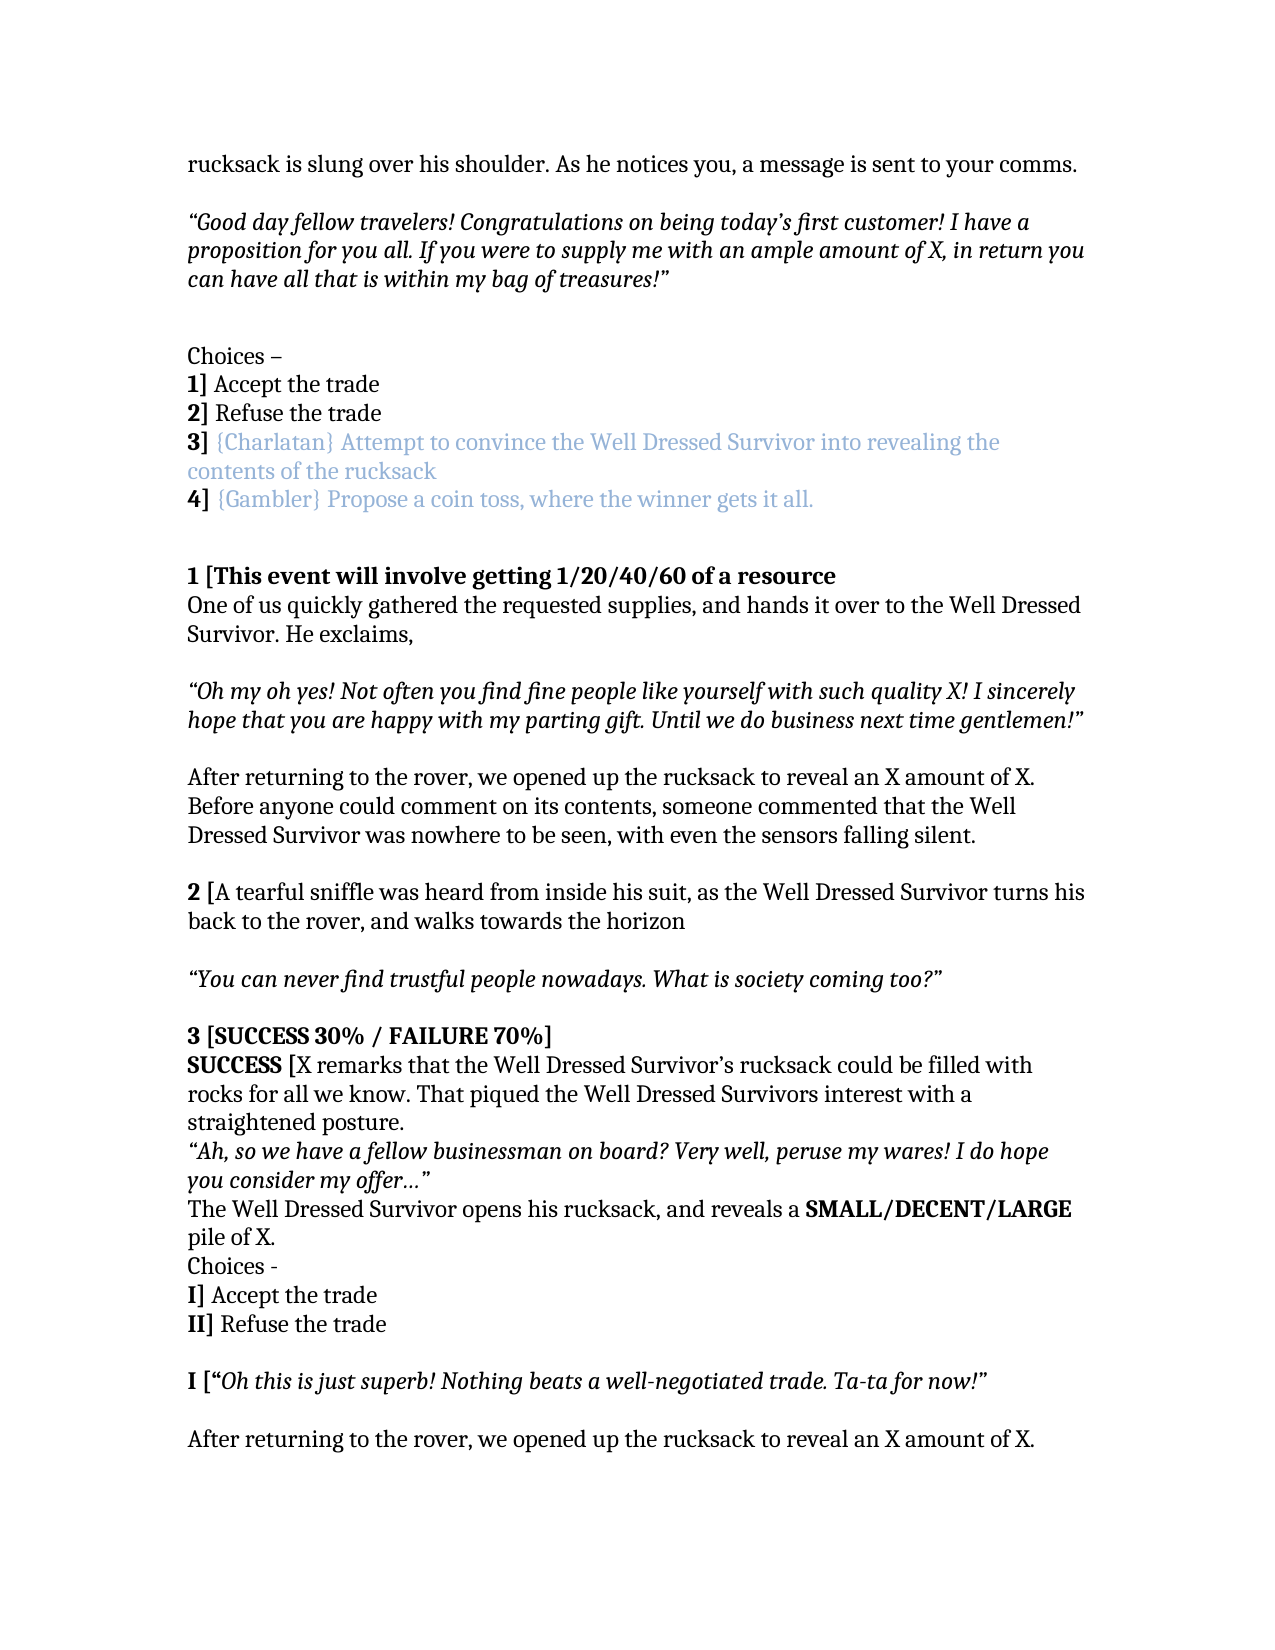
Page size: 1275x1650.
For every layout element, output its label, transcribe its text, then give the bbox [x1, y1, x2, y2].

text I [“Oh this is just superb! Nothing beats a well-negotiated trade. Ta-ta for now!” [187, 1367, 1087, 1396]
text 3 [SUCCESS 30% / FAILURE 70%] [187, 1022, 1087, 1051]
text 3] {Charlatan} Attempt to convince the Well Dressed Survivor into revealing the contents of the rucksack [187, 428, 1087, 485]
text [187, 1396, 1087, 1453]
text II] Refuse the trade [187, 1309, 1087, 1338]
text 2] Refuse the trade [187, 399, 1087, 428]
text 1] Accept the trade [187, 370, 1087, 399]
text 4] {Gambler} Propose a coin toss, where the winner gets it all. [187, 485, 1087, 514]
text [187, 150, 1087, 294]
text Choices – [187, 342, 1087, 370]
text 1 [This event will involve getting 1/20/40/60 of a resource One of us quickly gathered the requested supplies, and hands it over to the Well Dressed Survivor. He exclaims, “Oh my oh yes! Not often you find fine people like yourself with such quality X! I sincerely hope that you are happy with my parting gift. Until we do business next time gentlemen!” After returning to the rover, we opened up the rucksack to reveal an X amount of X. Before anyone could comment on its contents, someone commented that the Well Dressed Survivor was nowhere to be seen, with even the sensors falling silent. [187, 562, 1087, 849]
text SUCCESS [X remarks that the Well Dressed Survivor’s rucksack could be filled with rocks for all we know. That piqued the Well Dressed Survivors interest with a straightened posture. “Ah, so we have a fellow businessman on board? Very well, peruse my wares! I do hope you consider my offer…” The Well Dressed Survivor opens his rucksack, and reveals a SMALL/DECENT/LARGE pile of X. Choices - I] Accept the trade [187, 1051, 1087, 1309]
text 2 [A tearful sniffle was heard from inside his suit, as the Well Dressed Survivor turns his back to the rover, and walks towards the horizon “You can never find trustful people nowadays. What is society coming too?” [187, 878, 1087, 993]
